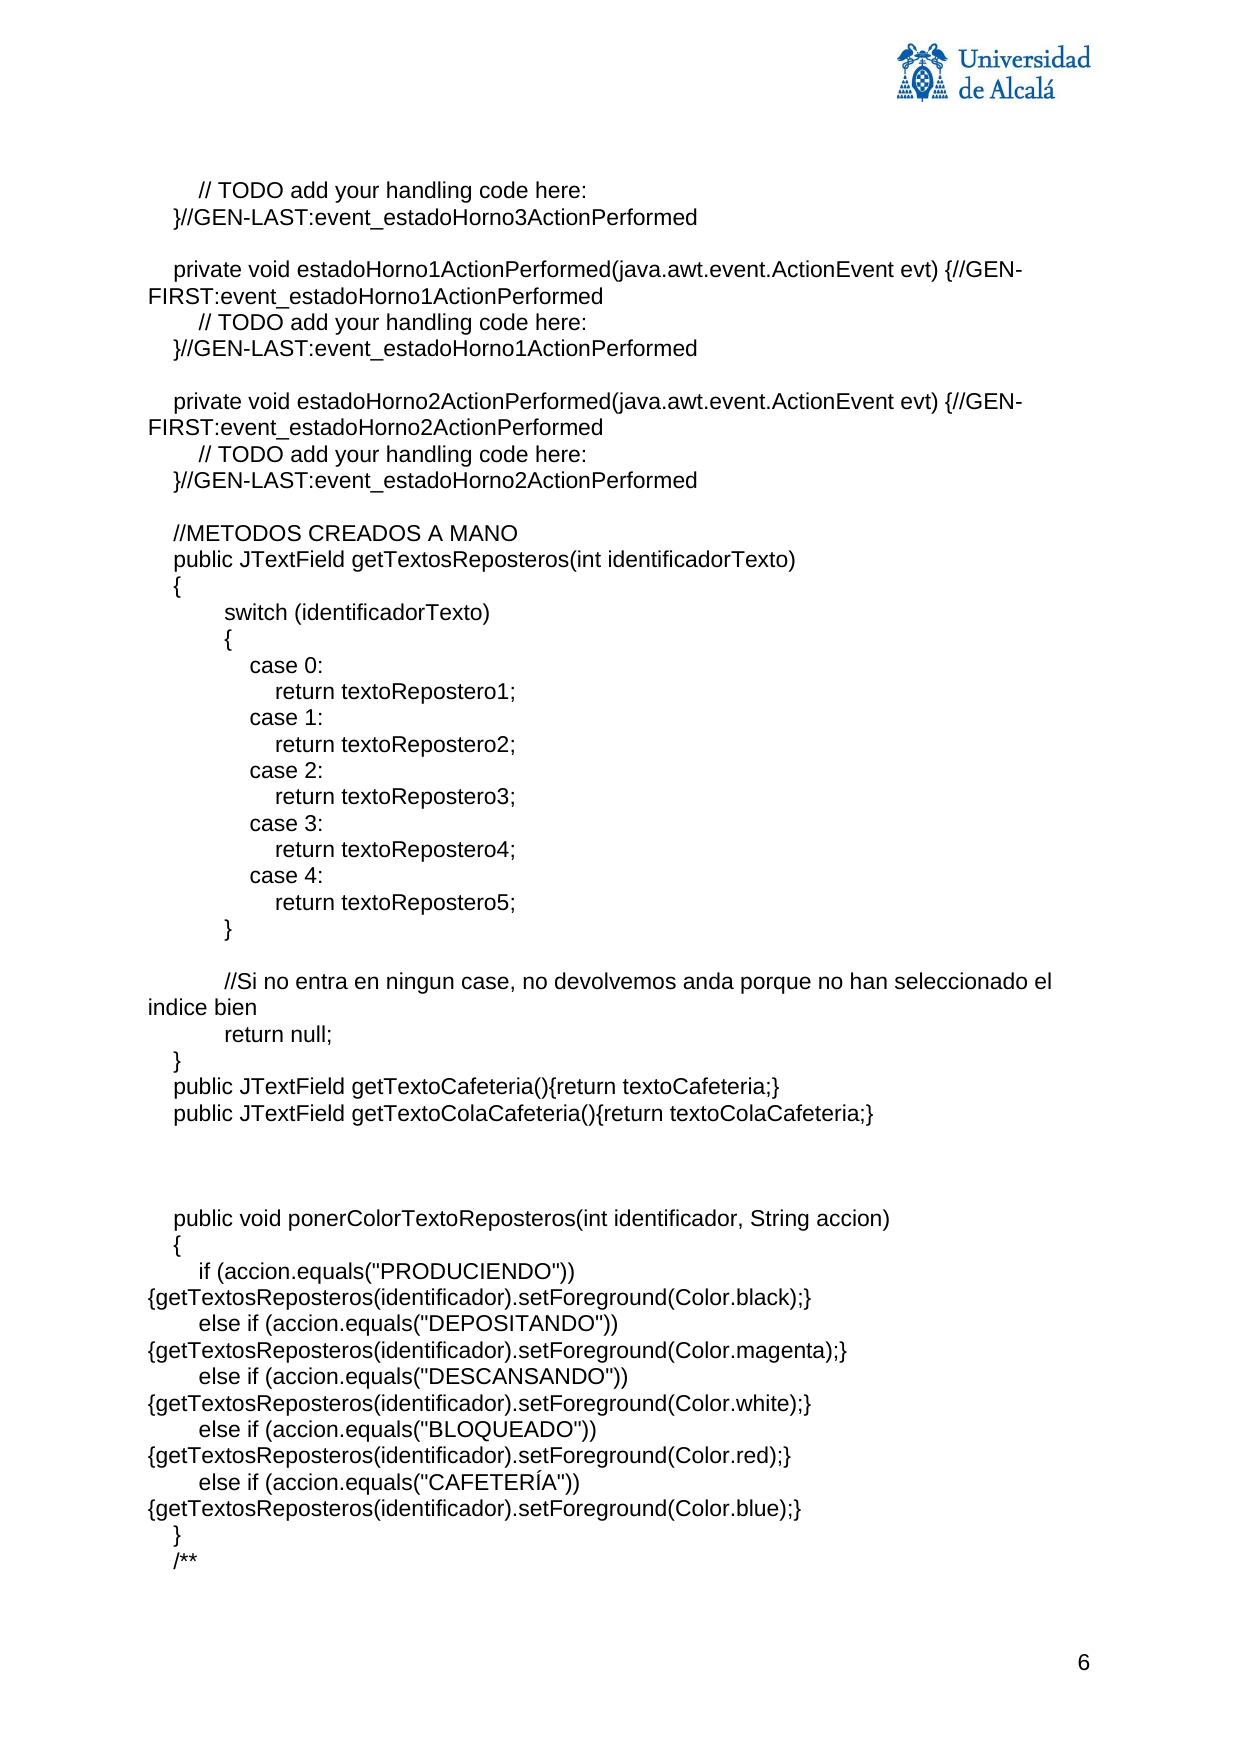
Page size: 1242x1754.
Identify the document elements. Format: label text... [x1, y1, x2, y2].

text case 0: [148, 652, 1094, 678]
text // TODO add your handling code here: [148, 177, 1094, 203]
text switch (identificadorTexto) [148, 599, 1094, 625]
text else if (accion.equals("DESCANSANDO")) {getTextosReposteros(identificador).setForeground(Color.white);} [148, 1363, 1094, 1416]
text return textoRepostero2; [148, 731, 1094, 757]
text case 3: [148, 810, 1094, 836]
text case 1: [148, 704, 1094, 731]
text return textoRepostero3; [148, 783, 1094, 810]
text return null; [148, 1021, 1094, 1047]
text } [148, 1047, 1094, 1073]
text return textoRepostero4; [148, 836, 1094, 862]
text } [148, 915, 1094, 941]
text }//GEN-LAST:event_estadoHorno1ActionPerformed [148, 335, 1094, 362]
text // TODO add your handling code here: [148, 441, 1094, 467]
text else if (accion.equals("DEPOSITANDO")) {getTextosReposteros(identificador).setForeground(Color.magenta);} [148, 1310, 1094, 1363]
text }//GEN-LAST:event_estadoHorno2ActionPerformed [148, 467, 1094, 493]
text else if (accion.equals("CAFETERÍA")) {getTextosReposteros(identificador).setForeground(Color.blue);} [148, 1468, 1094, 1521]
text return textoRepostero5; [148, 889, 1094, 915]
text /** [148, 1548, 1094, 1574]
text if (accion.equals("PRODUCIENDO")) {getTextosReposteros(identificador).setForeground(Color.black);} [148, 1258, 1094, 1310]
text { [148, 1231, 1094, 1258]
text public JTextField getTextoCafeteria(){return textoCafeteria;} [148, 1073, 1094, 1099]
text }//GEN-LAST:event_estadoHorno3ActionPerformed [148, 203, 1094, 230]
text case 4: [148, 862, 1094, 889]
picture [896, 40, 1091, 102]
text { [148, 572, 1094, 599]
text else if (accion.equals("BLOQUEADO")) {getTextosReposteros(identificador).setForeground(Color.red);} [148, 1416, 1094, 1468]
text //METODOS CREADOS A MANO [148, 520, 1094, 546]
text { [148, 625, 1094, 652]
text private void estadoHorno2ActionPerformed(java.awt.event.ActionEvent evt) {//GEN-FIRST:event_estadoHorno2ActionPerformed [148, 388, 1094, 441]
text return textoRepostero1; [148, 678, 1094, 704]
text private void estadoHorno1ActionPerformed(java.awt.event.ActionEvent evt) {//GEN-FIRST:event_estadoHorno1ActionPerformed [148, 256, 1094, 309]
text case 2: [148, 757, 1094, 783]
text // TODO add your handling code here: [148, 309, 1094, 335]
text } [148, 1521, 1094, 1548]
text public void ponerColorTextoReposteros(int identificador, String accion) [148, 1205, 1094, 1231]
text public JTextField getTextoColaCafeteria(){return textoColaCafeteria;} [148, 1099, 1094, 1126]
text public JTextField getTextosReposteros(int identificadorTexto) [148, 546, 1094, 572]
text //Si no entra en ningun case, no devolvemos anda porque no han seleccionado el indice bien [148, 968, 1094, 1021]
